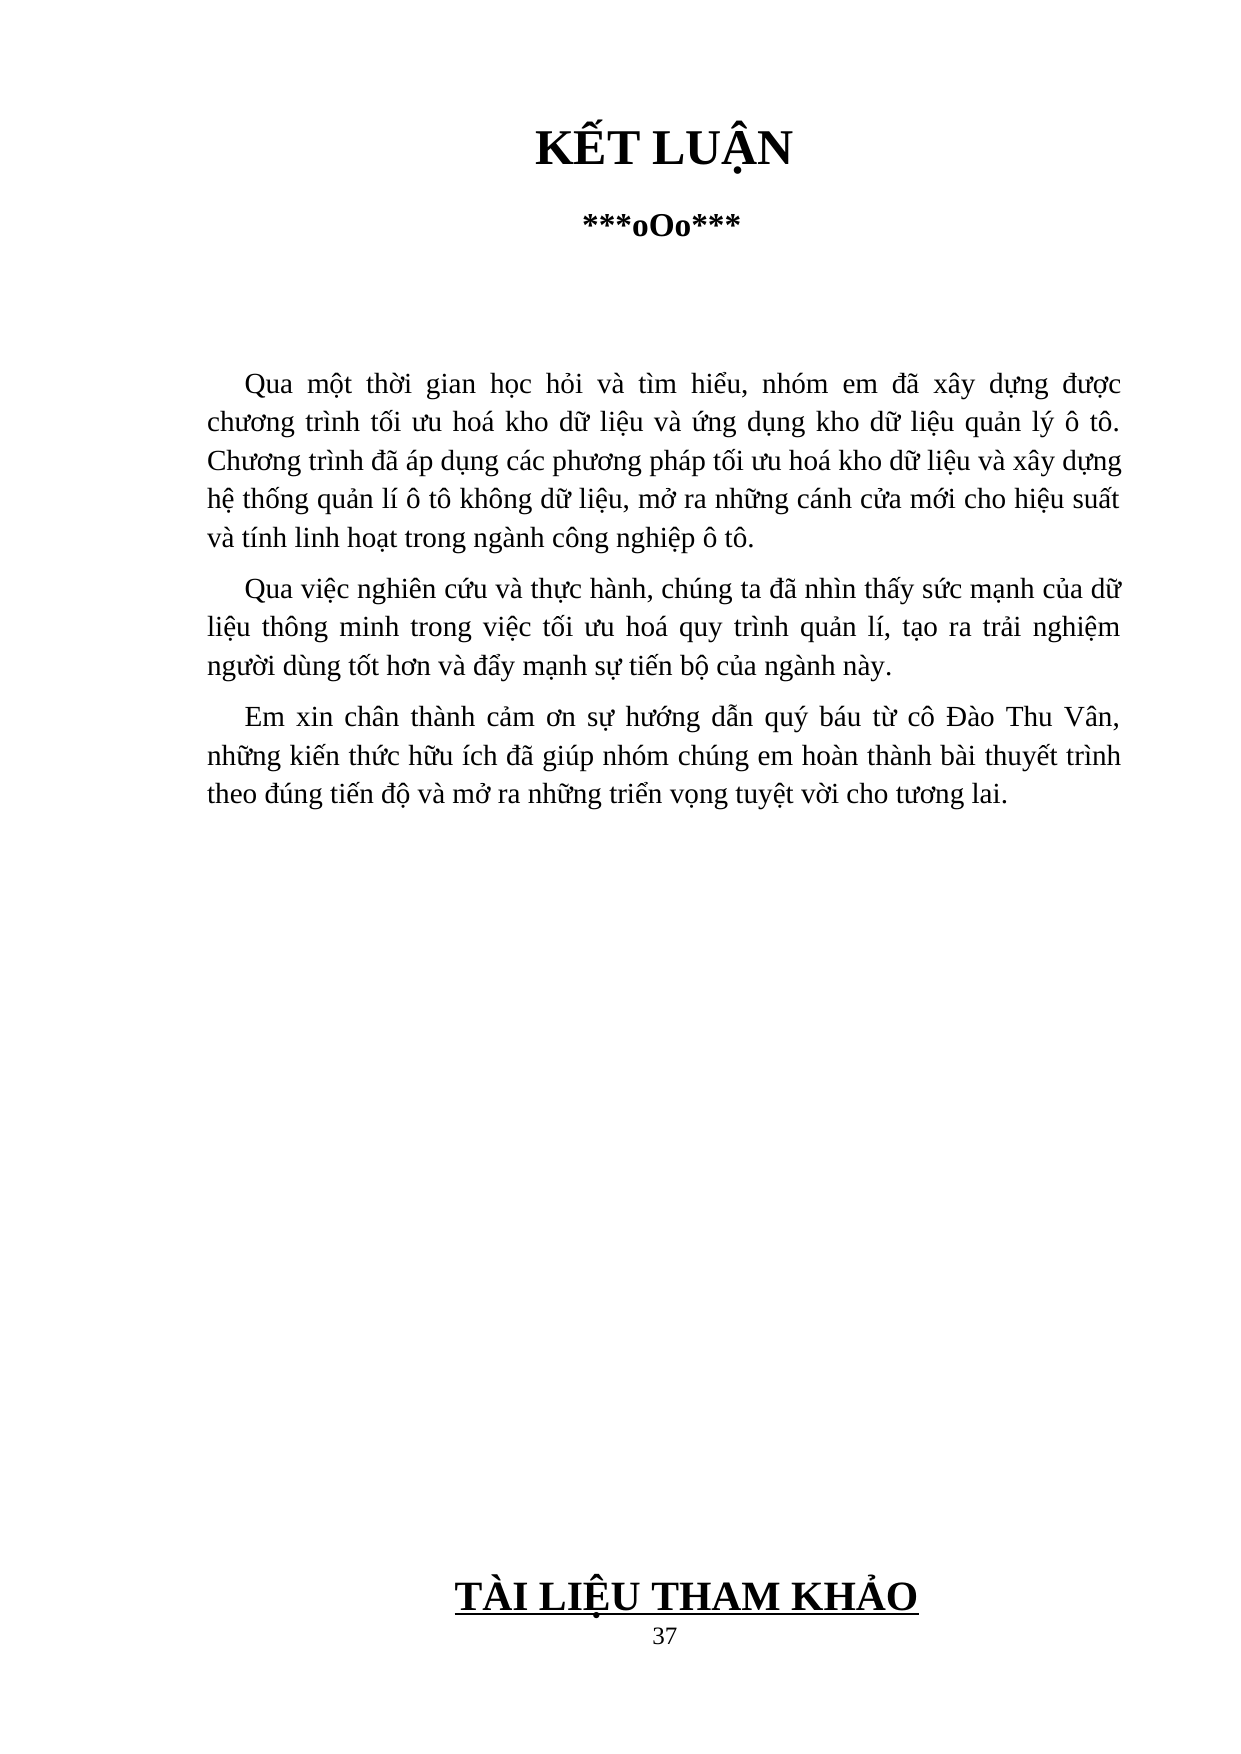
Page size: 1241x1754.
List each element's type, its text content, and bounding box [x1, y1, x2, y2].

subtitle KẾT LUẬN [207, 118, 1122, 176]
text Qua việc nghiên cứu và thực hành, chúng ta đã nhìn thấy sức mạnh của dữ liệu thông minh trong việc tối ưu hoá quy trình quản lí, tạo ra trải nghiệm người dùng tốt hơn và đẩy mạnh sự tiến bộ của ngành này. [207, 571, 1122, 682]
text Qua một thời gian học hỏi và tìm hiểu, nhóm em đã xây dựng được chương trình tối ưu hoá kho dữ liệu và ứng dụng kho dữ liệu quản lý ô tô. Chương trình đã áp dụng các phương pháp tối ưu hoá kho dữ liệu và xây dựng hệ thống quản lí ô tô không dữ liệu, mở ra những cánh cửa mới cho hiệu suất và tính linh hoạt trong ngành công nghiệp ô tô. [207, 366, 1122, 553]
text ***oOo*** [582, 205, 1122, 243]
text Em xin chân thành cảm ơn sự hướng dẫn quý báu từ cô Đào Thu Vân, những kiến thức hữu ích đã giúp nhóm chúng em hoàn thành bài thuyết trình theo đúng tiến độ và mở ra những triển vọng tuyệt vời cho tương lai. [207, 699, 1122, 810]
